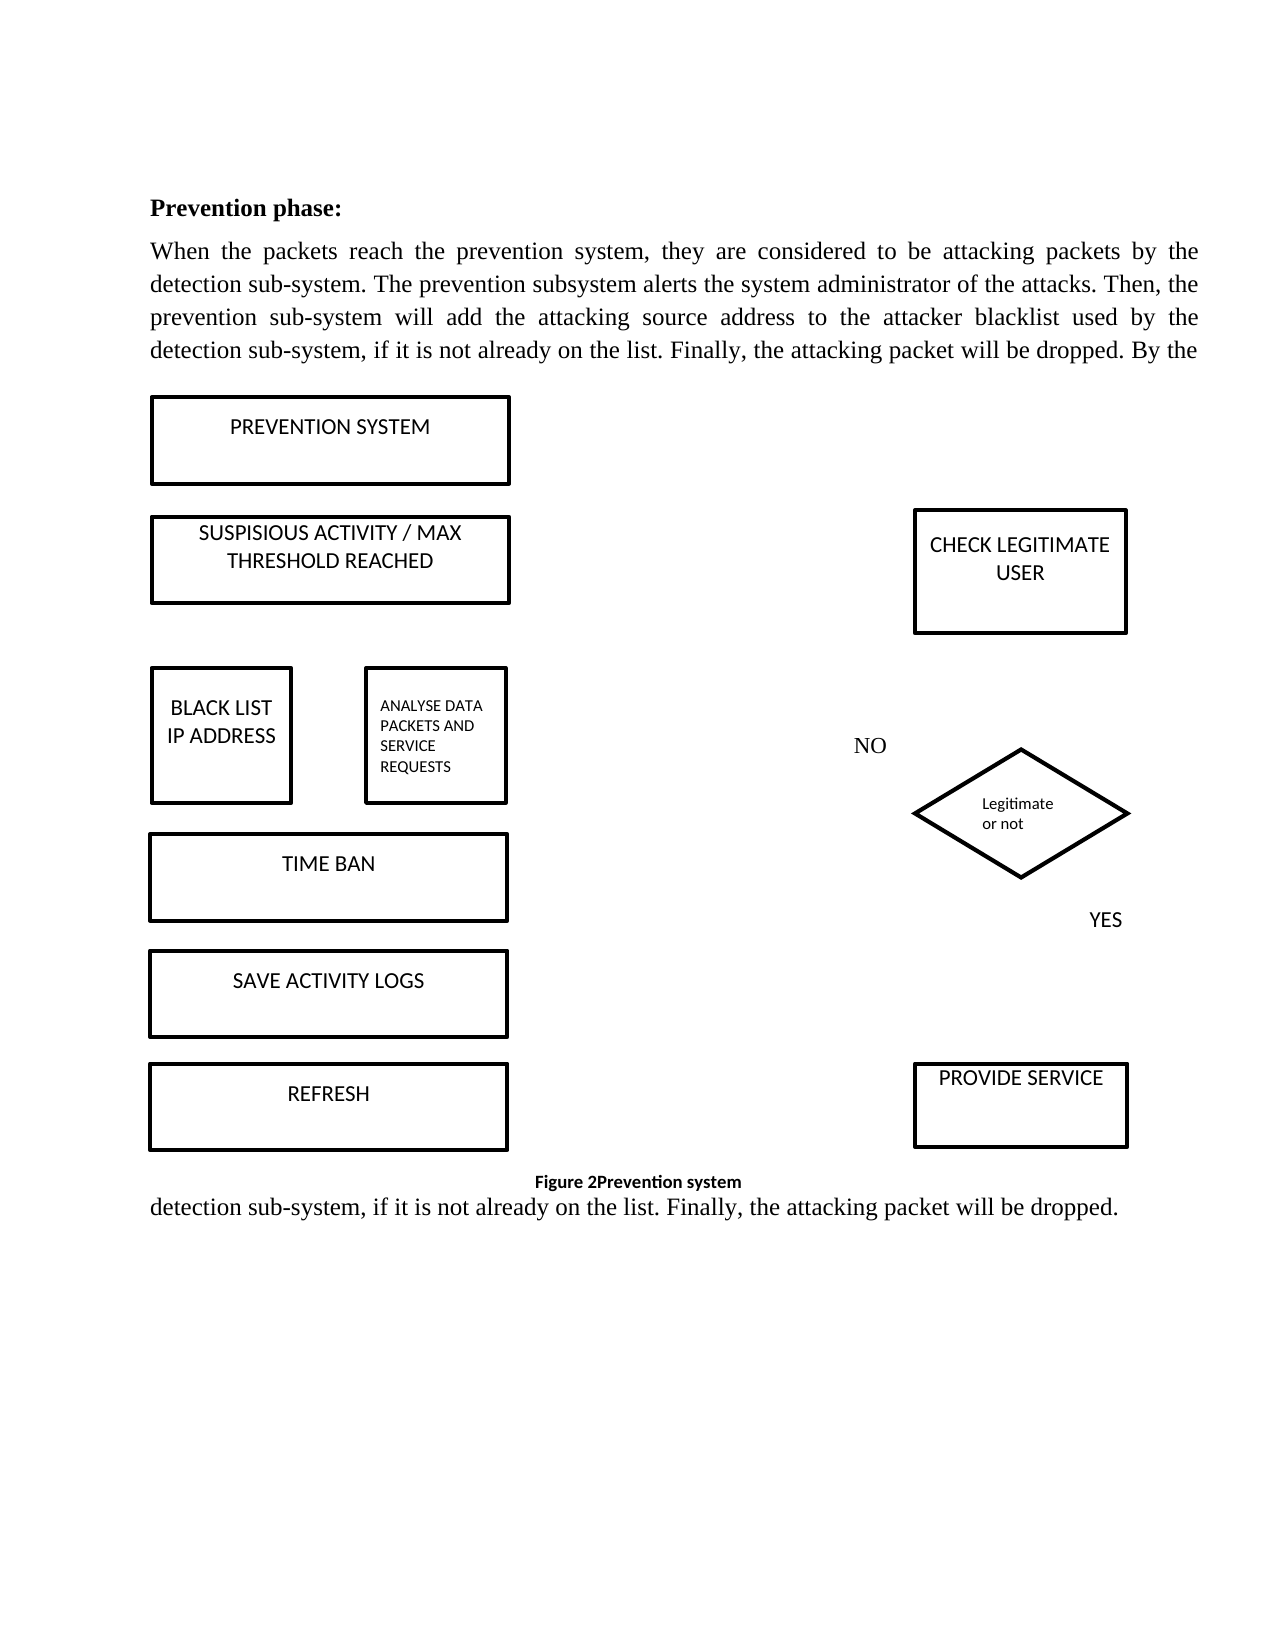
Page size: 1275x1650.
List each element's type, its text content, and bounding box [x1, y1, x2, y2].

list Prevention phase: [150, 193, 1200, 222]
list When the packets reach the prevention system, they are considered to be attacking packets by the detection sub-system. The prevention subsystem alerts the system administrator of the attacks. Then, the prevention sub-system will add the attacking source address to the attacker blacklist used by the detection sub-system, if it is not already on the list. Finally, the attacking packet will be dropped. By the detection sub-system, if it is not already on the list. Finally, the attacking packet will be dropped. [150, 236, 1200, 1221]
